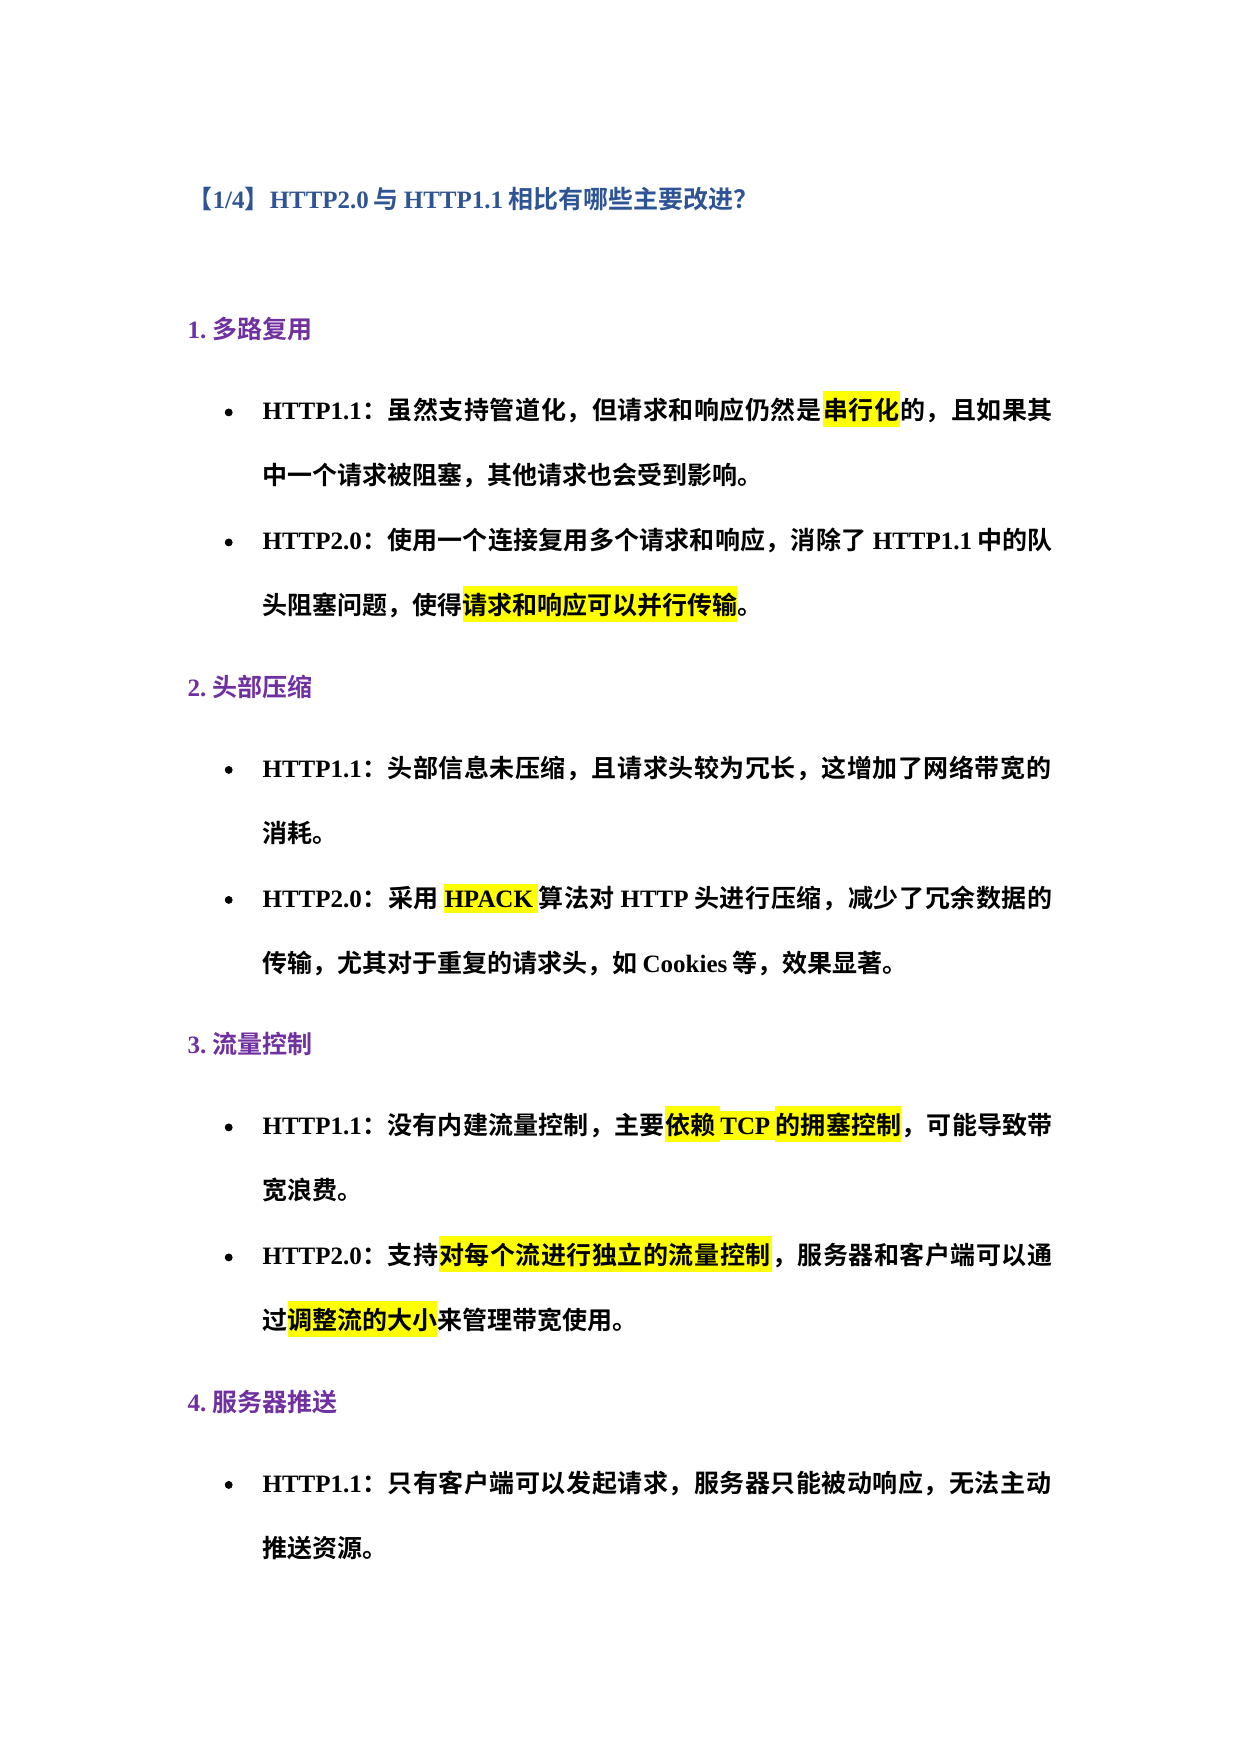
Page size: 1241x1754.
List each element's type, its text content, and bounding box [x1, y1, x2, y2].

text 1. 多路复用 [187, 295, 1053, 360]
text 3. 流量控制 [187, 1010, 1053, 1075]
list HTTP2.0：支持对每个流进行独立的流量控制，服务器和客户端可以通过调整流的大小来管理带宽使用。 [225, 1221, 1053, 1351]
text 4. 服务器推送 [187, 1368, 1053, 1433]
text 2. 头部压缩 [187, 653, 1053, 718]
list HTTP1.1：只有客户端可以发起请求，服务器只能被动响应，无法主动推送资源。 [225, 1449, 1053, 1579]
list HTTP1.1：虽然支持管道化，但请求和响应仍然是串行化的，且如果其中一个请求被阻塞，其他请求也会受到影响。 [225, 376, 1053, 506]
list HTTP1.1：头部信息未压缩，且请求头较为冗长，这增加了网络带宽的消耗。 [225, 734, 1053, 864]
text 【1/4】HTTP2.0与HTTP1.1相比有哪些主要改进？ [187, 165, 1053, 230]
list HTTP2.0：使用一个连接复用多个请求和响应，消除了HTTP1.1中的队头阻塞问题，使得请求和响应可以并行传输。 [225, 506, 1053, 636]
list HTTP1.1：没有内建流量控制，主要依赖TCP的拥塞控制，可能导致带宽浪费。 [225, 1091, 1053, 1221]
list HTTP2.0：采用HPACK算法对HTTP头进行压缩，减少了冗余数据的传输，尤其对于重复的请求头，如Cookies等，效果显著。 [225, 864, 1053, 994]
